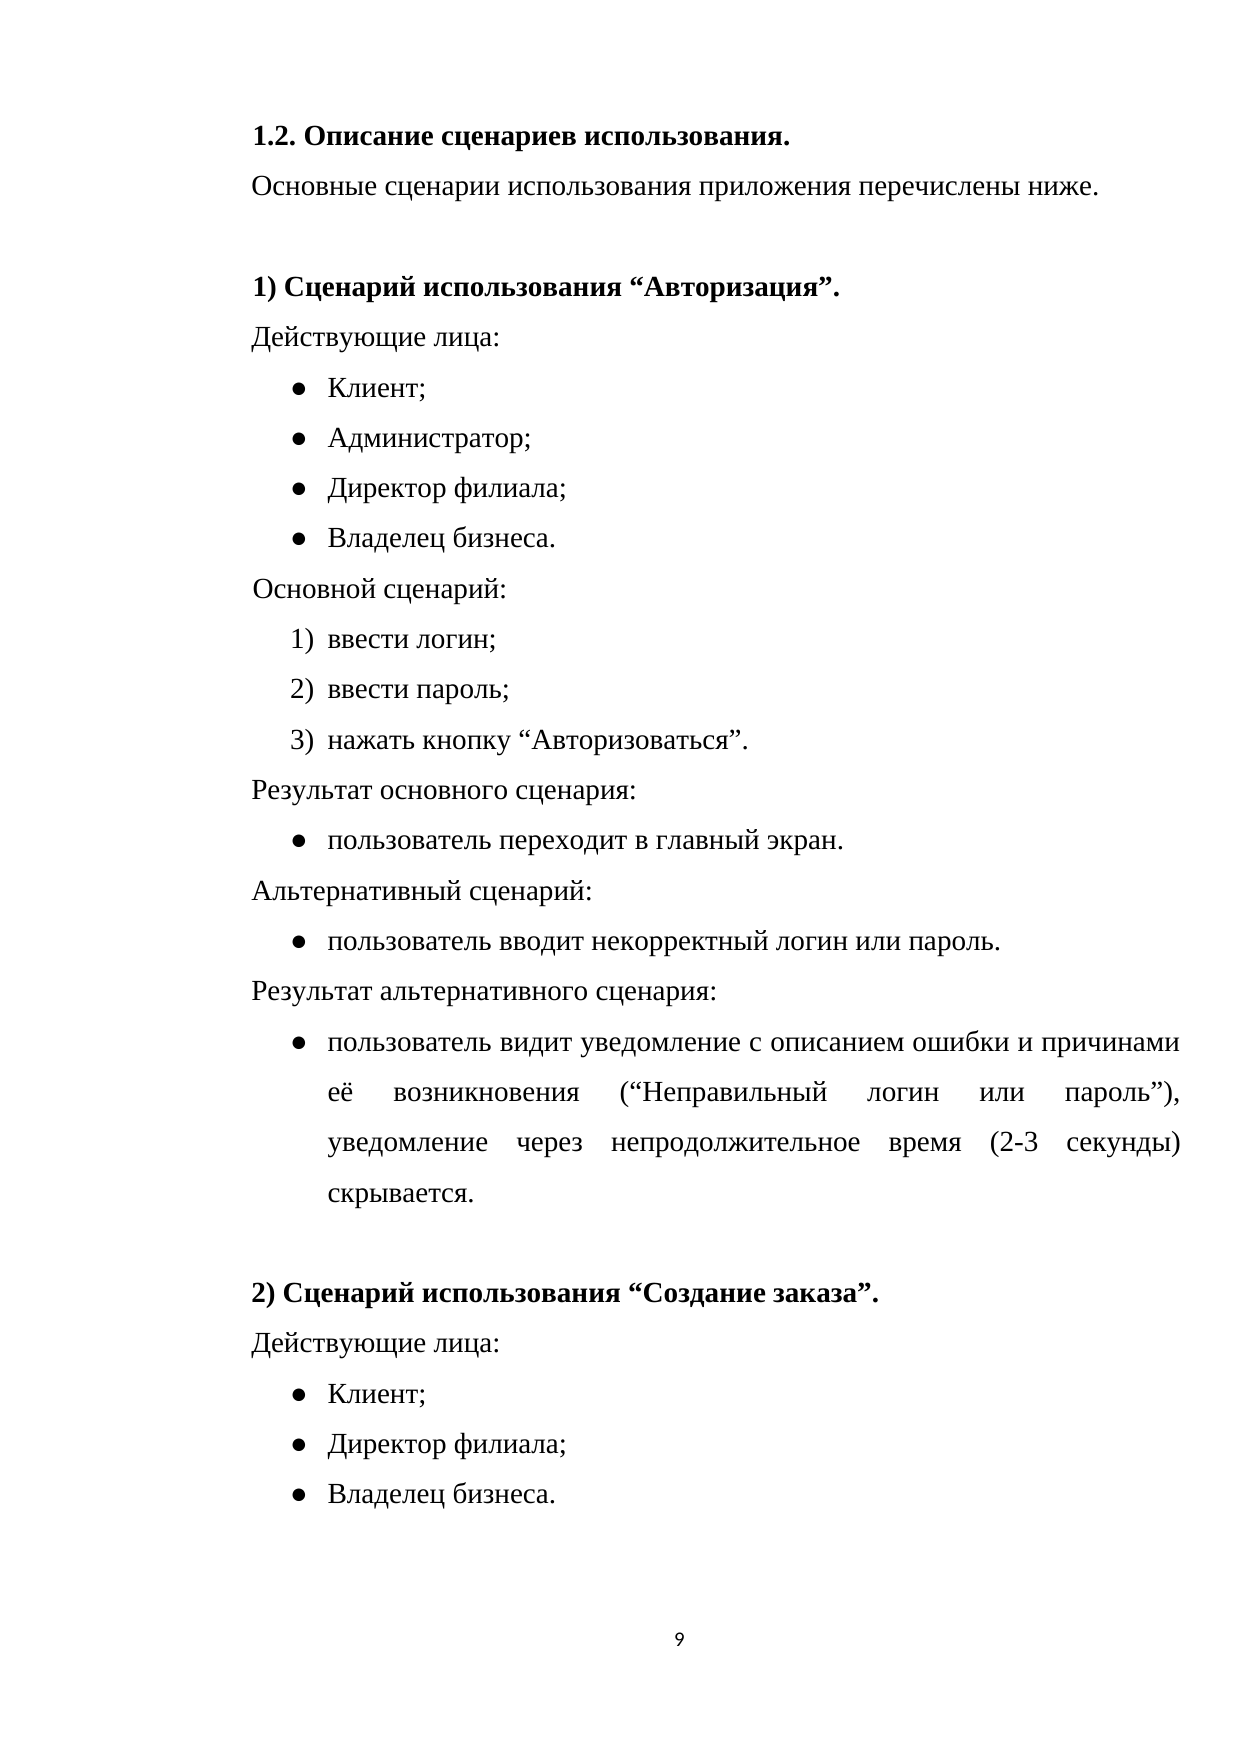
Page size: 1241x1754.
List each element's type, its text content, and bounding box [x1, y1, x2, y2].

list ввести пароль; [290, 672, 1181, 705]
text Результат основного сценария: [177, 772, 1181, 806]
text 1) Сценарий использования “Авторизация”. [177, 269, 1181, 303]
list ввести логин; [290, 621, 1181, 655]
text 1.2. Описание сценариев использования. [177, 118, 1181, 152]
text 2) Сценарий использования “Создание заказа”. [177, 1275, 1181, 1309]
text Результат альтернативного сценария: [177, 973, 1181, 1007]
text Основной сценарий: [177, 571, 1181, 604]
list Владелец бизнеса. [290, 521, 1181, 554]
list пользователь переходит в главный экран. [290, 822, 1181, 856]
list Директор филиала; [290, 470, 1181, 504]
list Клиент; [290, 370, 1181, 403]
text Основные сценарии использования приложения перечислены ниже. [177, 168, 1181, 202]
list Клиент; [290, 1376, 1181, 1409]
text Действующие лица: [177, 1326, 1181, 1359]
text Альтернативный сценарий: [177, 873, 1181, 906]
text Действующие лица: [177, 319, 1181, 353]
list Администратор; [290, 420, 1181, 453]
list Владелец бизнеса. [290, 1477, 1181, 1510]
list Директор филиала; [290, 1426, 1181, 1460]
list пользователь вводит некорректный логин или пароль. [290, 923, 1181, 957]
list пользователь видит уведомление с описанием ошибки и причинами её возникновения (“Неправильный логин или пароль”), уведомление через непродолжительное время (2-3 секунды) скрывается. [290, 1024, 1181, 1208]
list нажать кнопку “Авторизоваться”. [290, 722, 1181, 755]
